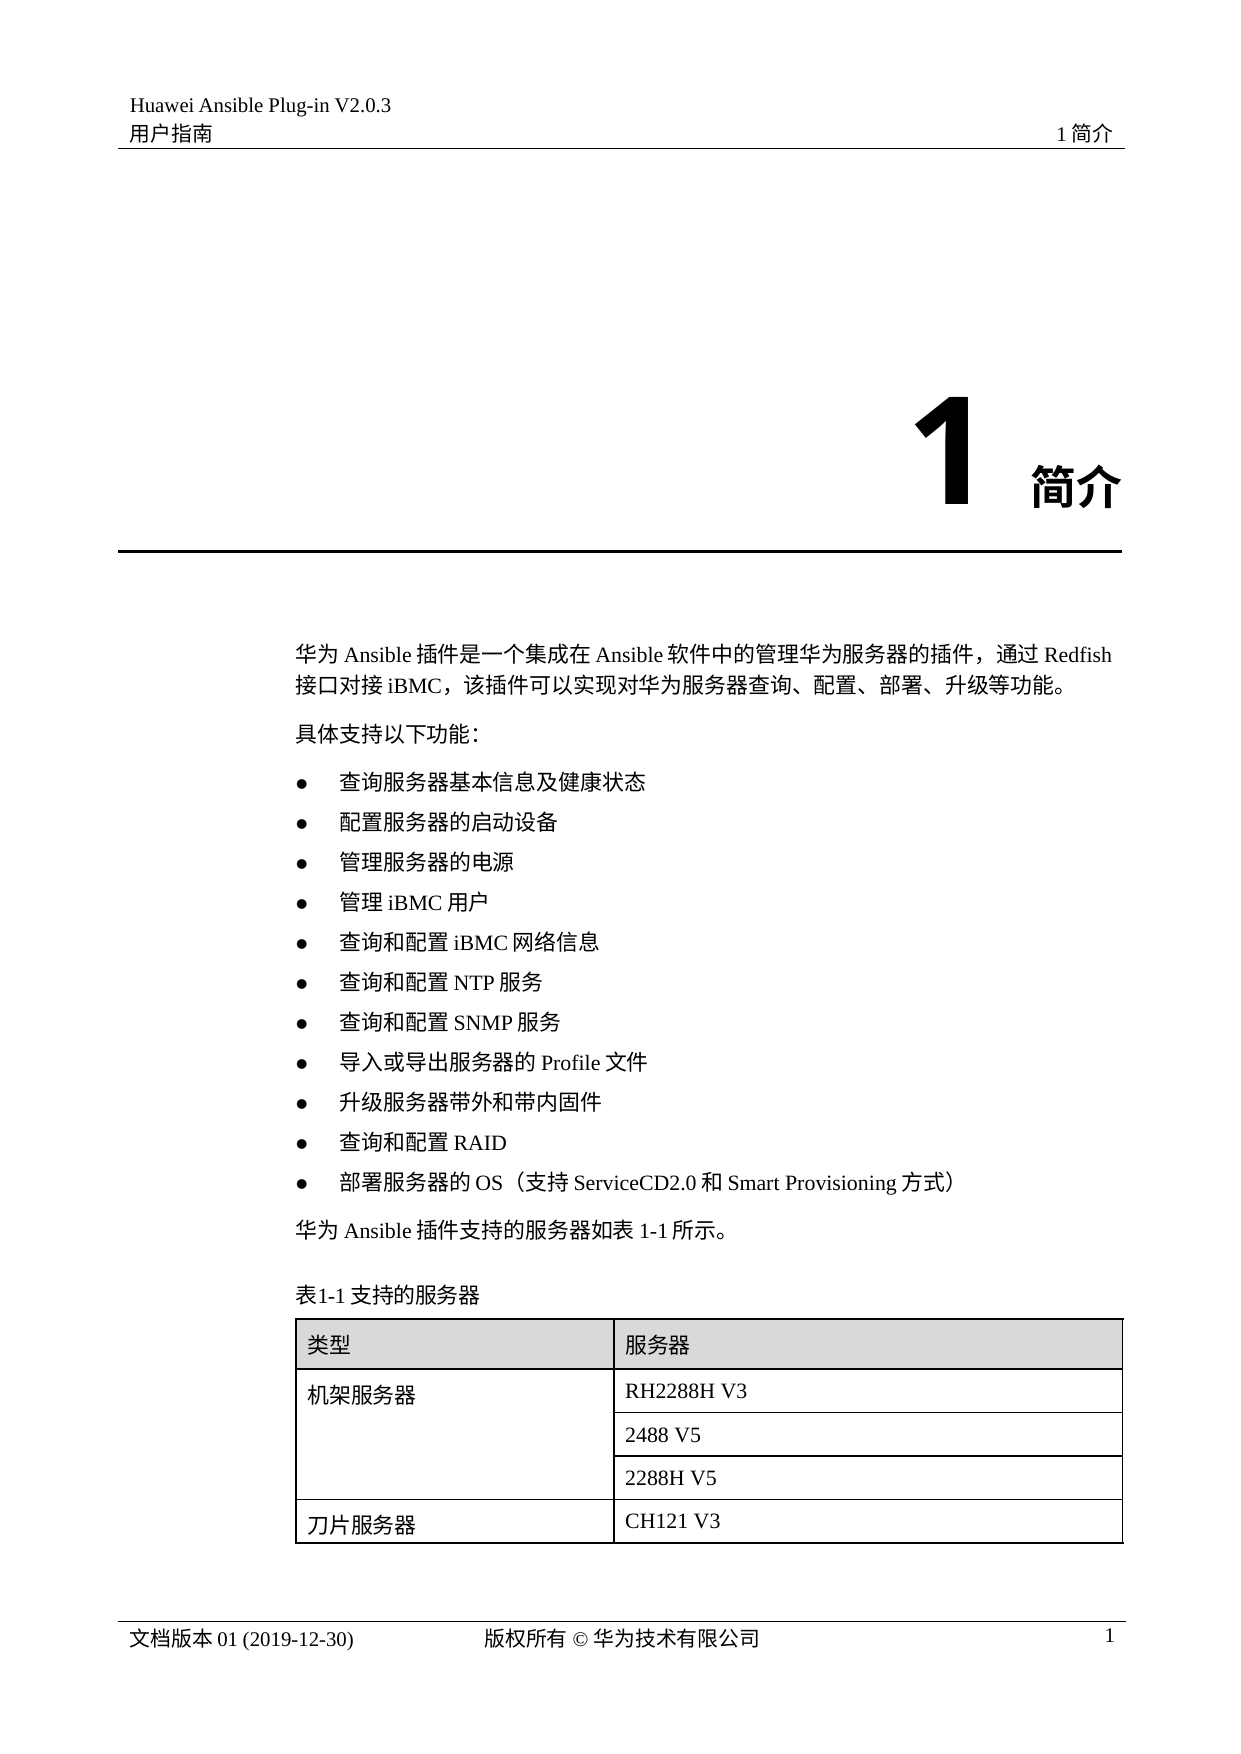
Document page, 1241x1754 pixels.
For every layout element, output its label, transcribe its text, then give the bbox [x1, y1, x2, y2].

list 部署服务器的OS（支持ServiceCD2.0和Smart Provisioning方式） [295, 1165, 1122, 1197]
list 查询服务器基本信息及健康状态 [295, 765, 1122, 797]
list 查询和配置SNMP服务 [295, 1005, 1122, 1037]
table_cell 刀片服务器 [297, 1500, 613, 1542]
table_cell 机架服务器 [297, 1370, 613, 1498]
text 具体支持以下功能： [295, 717, 1122, 748]
list 管理iBMC用户 [295, 885, 1122, 917]
text 华为Ansible插件是一个集成在Ansible软件中的管理华为服务器的插件，通过Redfish接口对接iBMC，该插件可以实现对华为服务器查询、配置、部署、升级等功能。 [295, 637, 1122, 700]
table_cell 2488 V5 [615, 1413, 1122, 1455]
text 华为Ansible插件支持的服务器如表1-1所示。 [295, 1213, 1122, 1245]
list 升级服务器带外和带内固件 [295, 1085, 1122, 1117]
table_cell RH2288H V3 [615, 1370, 1122, 1412]
subtitle 简介 [118, 344, 1122, 550]
text 支持的服务器 [295, 1278, 1122, 1310]
list 查询和配置iBMC网络信息 [295, 925, 1122, 957]
list 查询和配置RAID [295, 1125, 1122, 1157]
table_header 类型 [297, 1320, 613, 1368]
list 配置服务器的启动设备 [295, 805, 1122, 837]
table_cell CH121 V3 [615, 1500, 1122, 1542]
list 导入或导出服务器的Profile文件 [295, 1045, 1122, 1077]
list 查询和配置NTP服务 [295, 965, 1122, 997]
table_cell 2288H V5 [615, 1457, 1122, 1498]
table_header 服务器 [615, 1320, 1122, 1368]
list 管理服务器的电源 [295, 845, 1122, 877]
